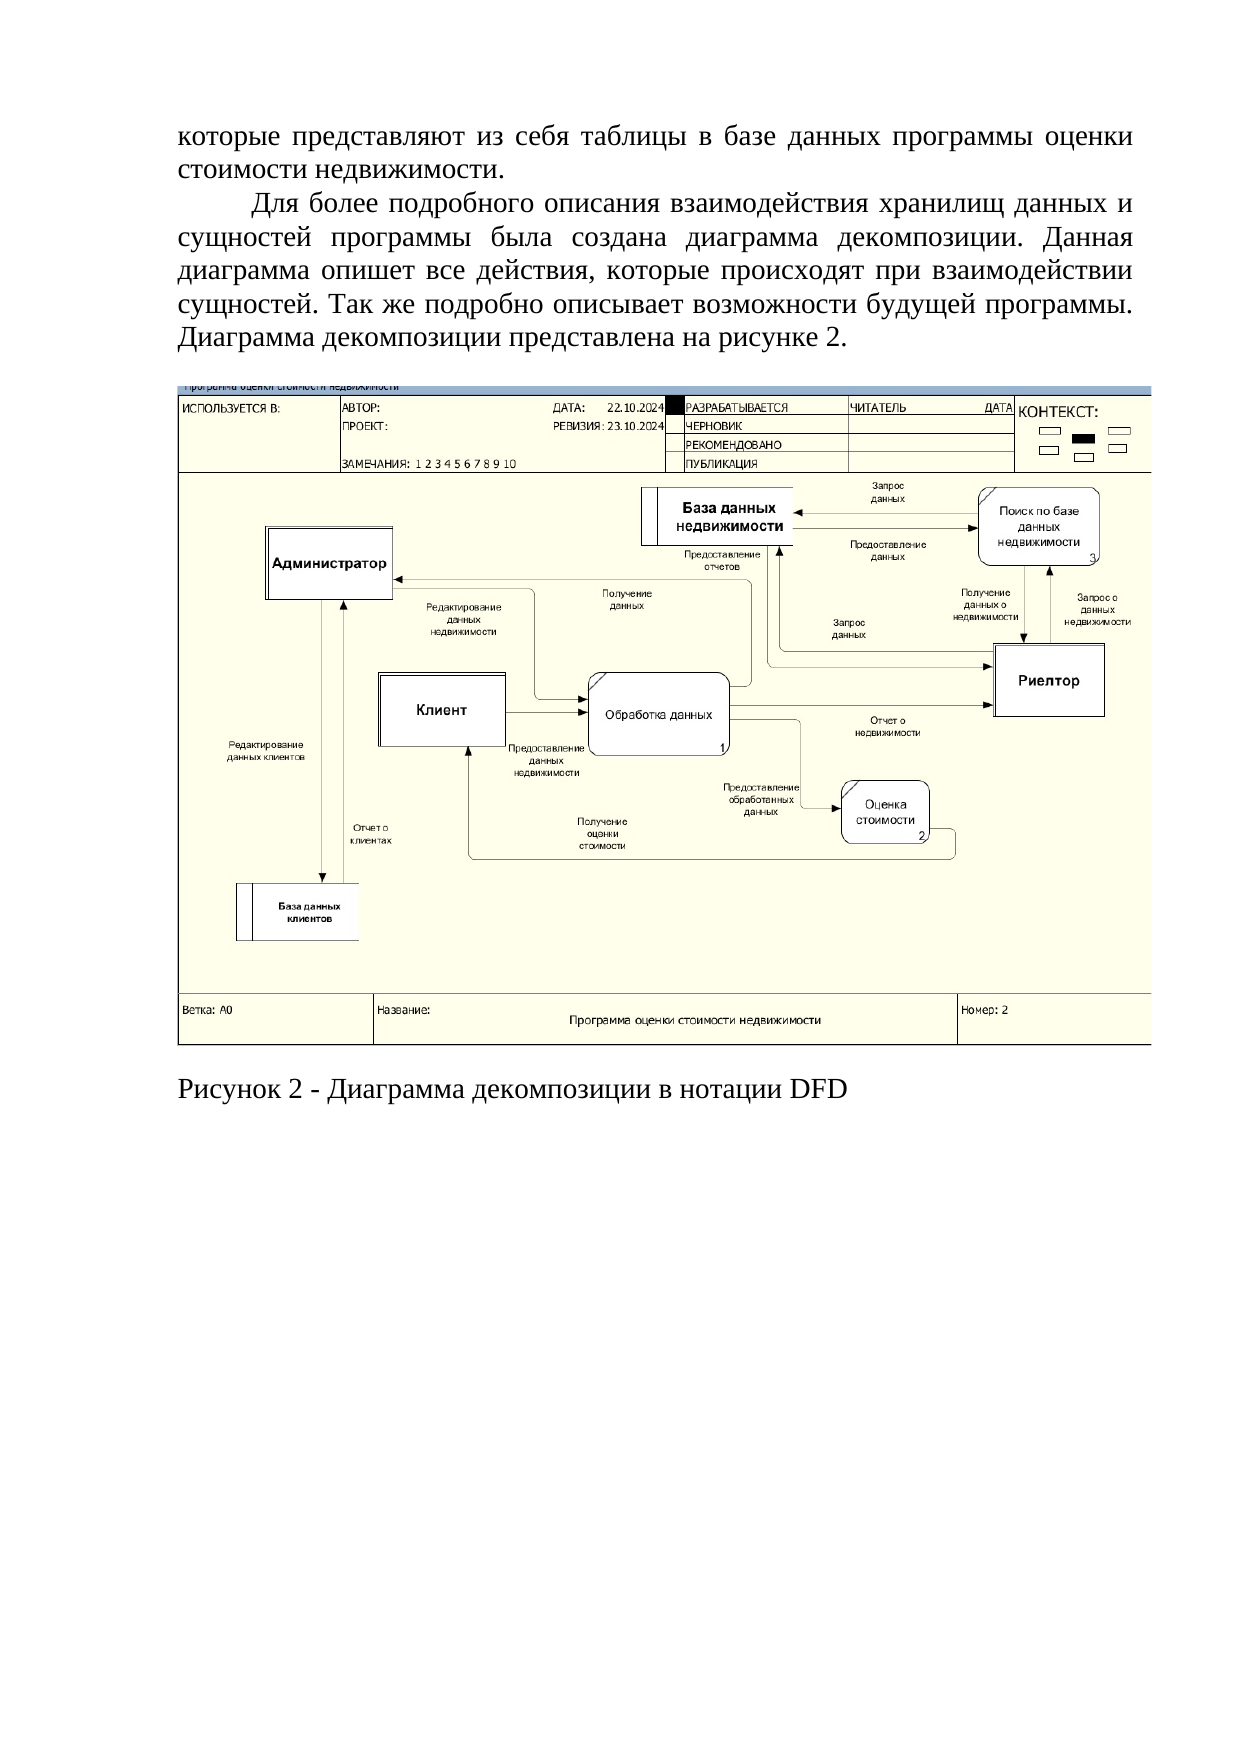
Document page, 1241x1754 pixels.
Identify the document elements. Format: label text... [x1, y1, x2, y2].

picture [177, 386, 1152, 1046]
list Для более подробного описания взаимодействия хранилищ данных и сущностей программы была создана диаграмма декомпозиции. Данная диаграмма опишет все действия, которые происходят при взаимодействии сущностей. Так же подробно описывает возможности будущей программы. Диаграмма декомпозиции представлена на рисунке 2. [177, 185, 1134, 353]
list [177, 118, 1134, 185]
text Рисунок 2 - Диаграмма декомпозиции в нотации DFD [177, 1071, 1152, 1104]
